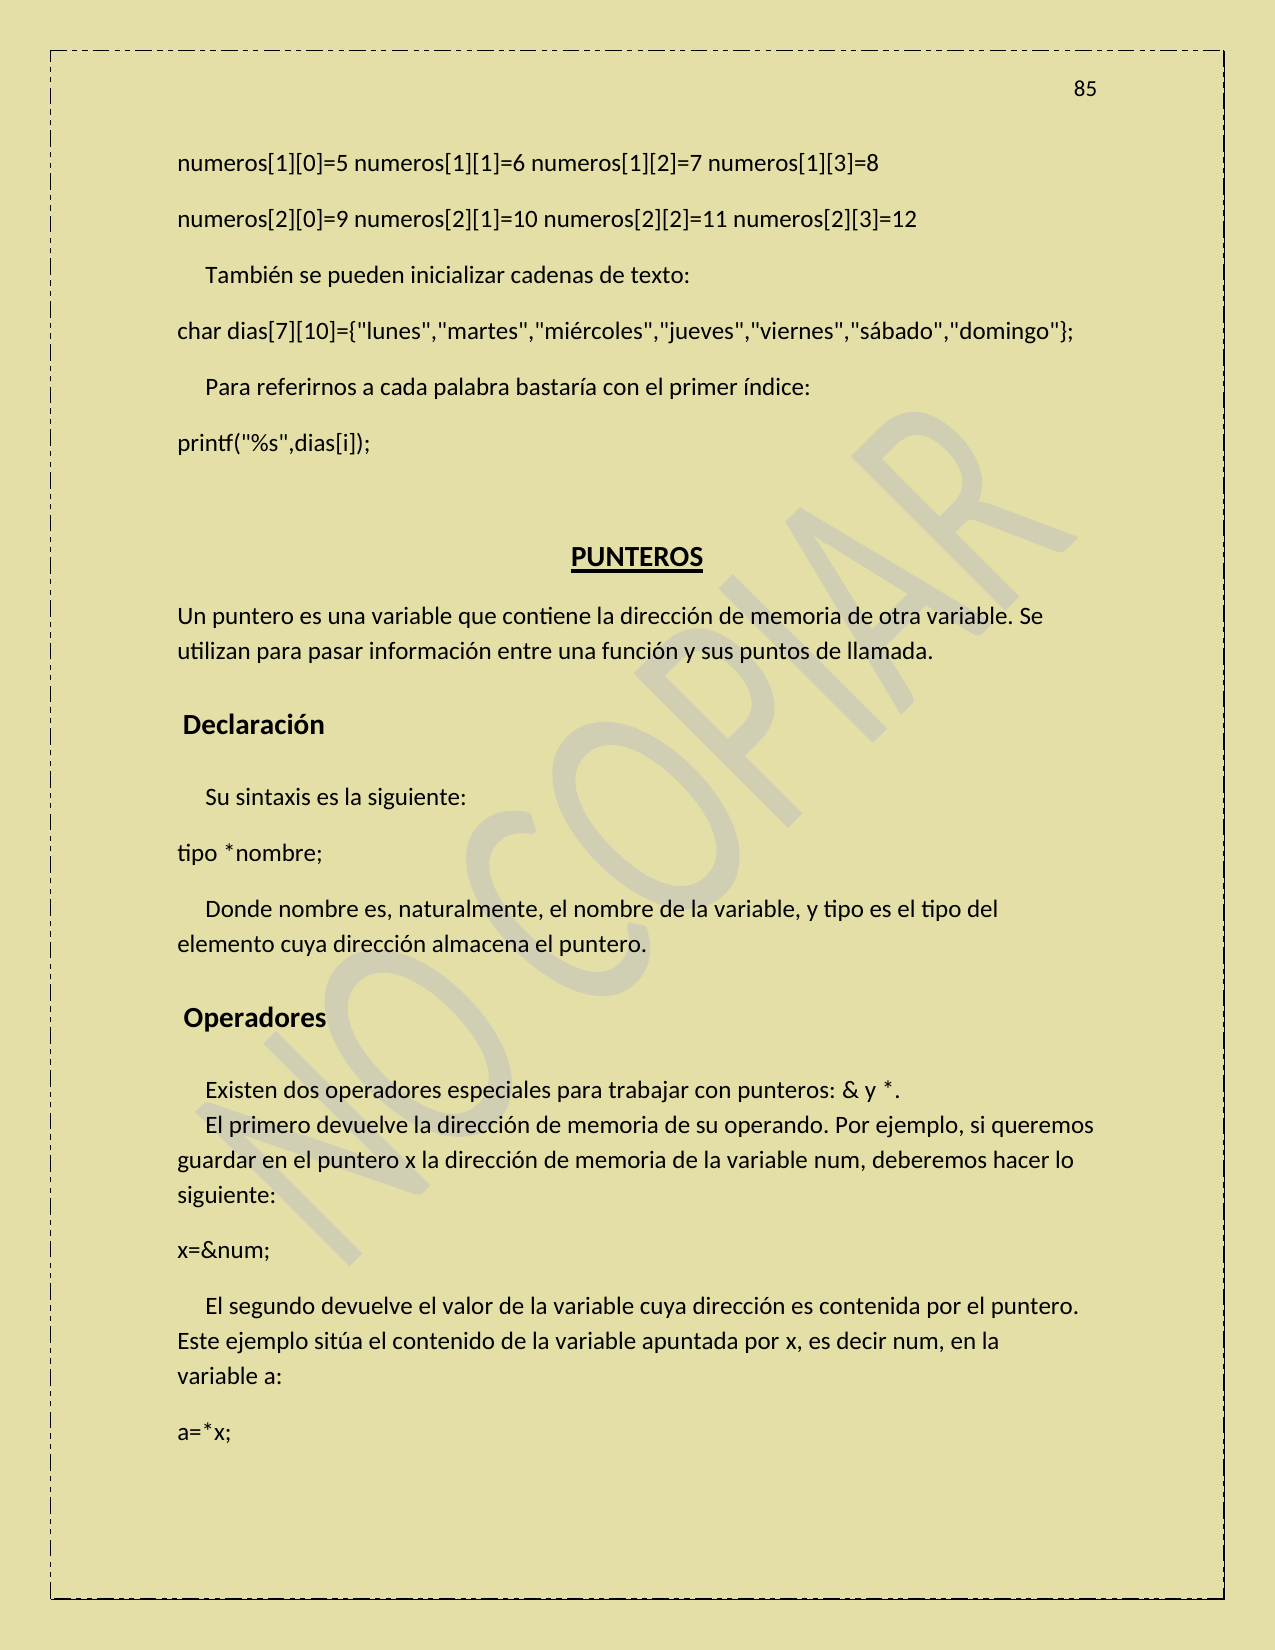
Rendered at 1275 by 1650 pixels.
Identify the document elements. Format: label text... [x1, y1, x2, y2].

text Para referirnos a cada palabra bastaría con el primer índice: [177, 371, 1097, 401]
text x=&num; [177, 1234, 1097, 1265]
text a=*x; [177, 1416, 1097, 1447]
text Un puntero es una variable que contiene la dirección de memoria de otra variable. Se utilizan para pasar información entre una función y sus puntos de llamada. Declaración Su sintaxis es la siguiente: [177, 600, 1097, 812]
text PUNTEROS [177, 538, 1097, 574]
text tipo *nombre; [177, 837, 1097, 867]
text numeros[2][0]=9 numeros[2][1]=10 numeros[2][2]=11 numeros[2][3]=12 [177, 203, 1097, 234]
text El segundo devuelve el valor de la variable cuya dirección es contenida por el puntero. Este ejemplo sitúa el contenido de la variable apuntada por x, es decir num, en la variable a: [177, 1290, 1097, 1391]
text También se pueden inicializar cadenas de texto: [177, 259, 1097, 290]
text Donde nombre es, naturalmente, el nombre de la variable, y tipo es el tipo del elemento cuya dirección almacena el puntero. Operadores Existen dos operadores especiales para trabajar con punteros: & y *. El primero devuelve la dirección de memoria de su operando. Por ejemplo, si queremos guardar en el puntero x la dirección de memoria de la variable num, deberemos hacer lo siguiente: [177, 893, 1097, 1209]
text char dias[7][10]={"lunes","martes","miércoles","jueves","viernes","sábado","domingo"}; [177, 315, 1097, 346]
text printf("%s",dias[i]); [177, 427, 1097, 457]
text numeros[1][0]=5 numeros[1][1]=6 numeros[1][2]=7 numeros[1][3]=8 [177, 148, 1097, 178]
